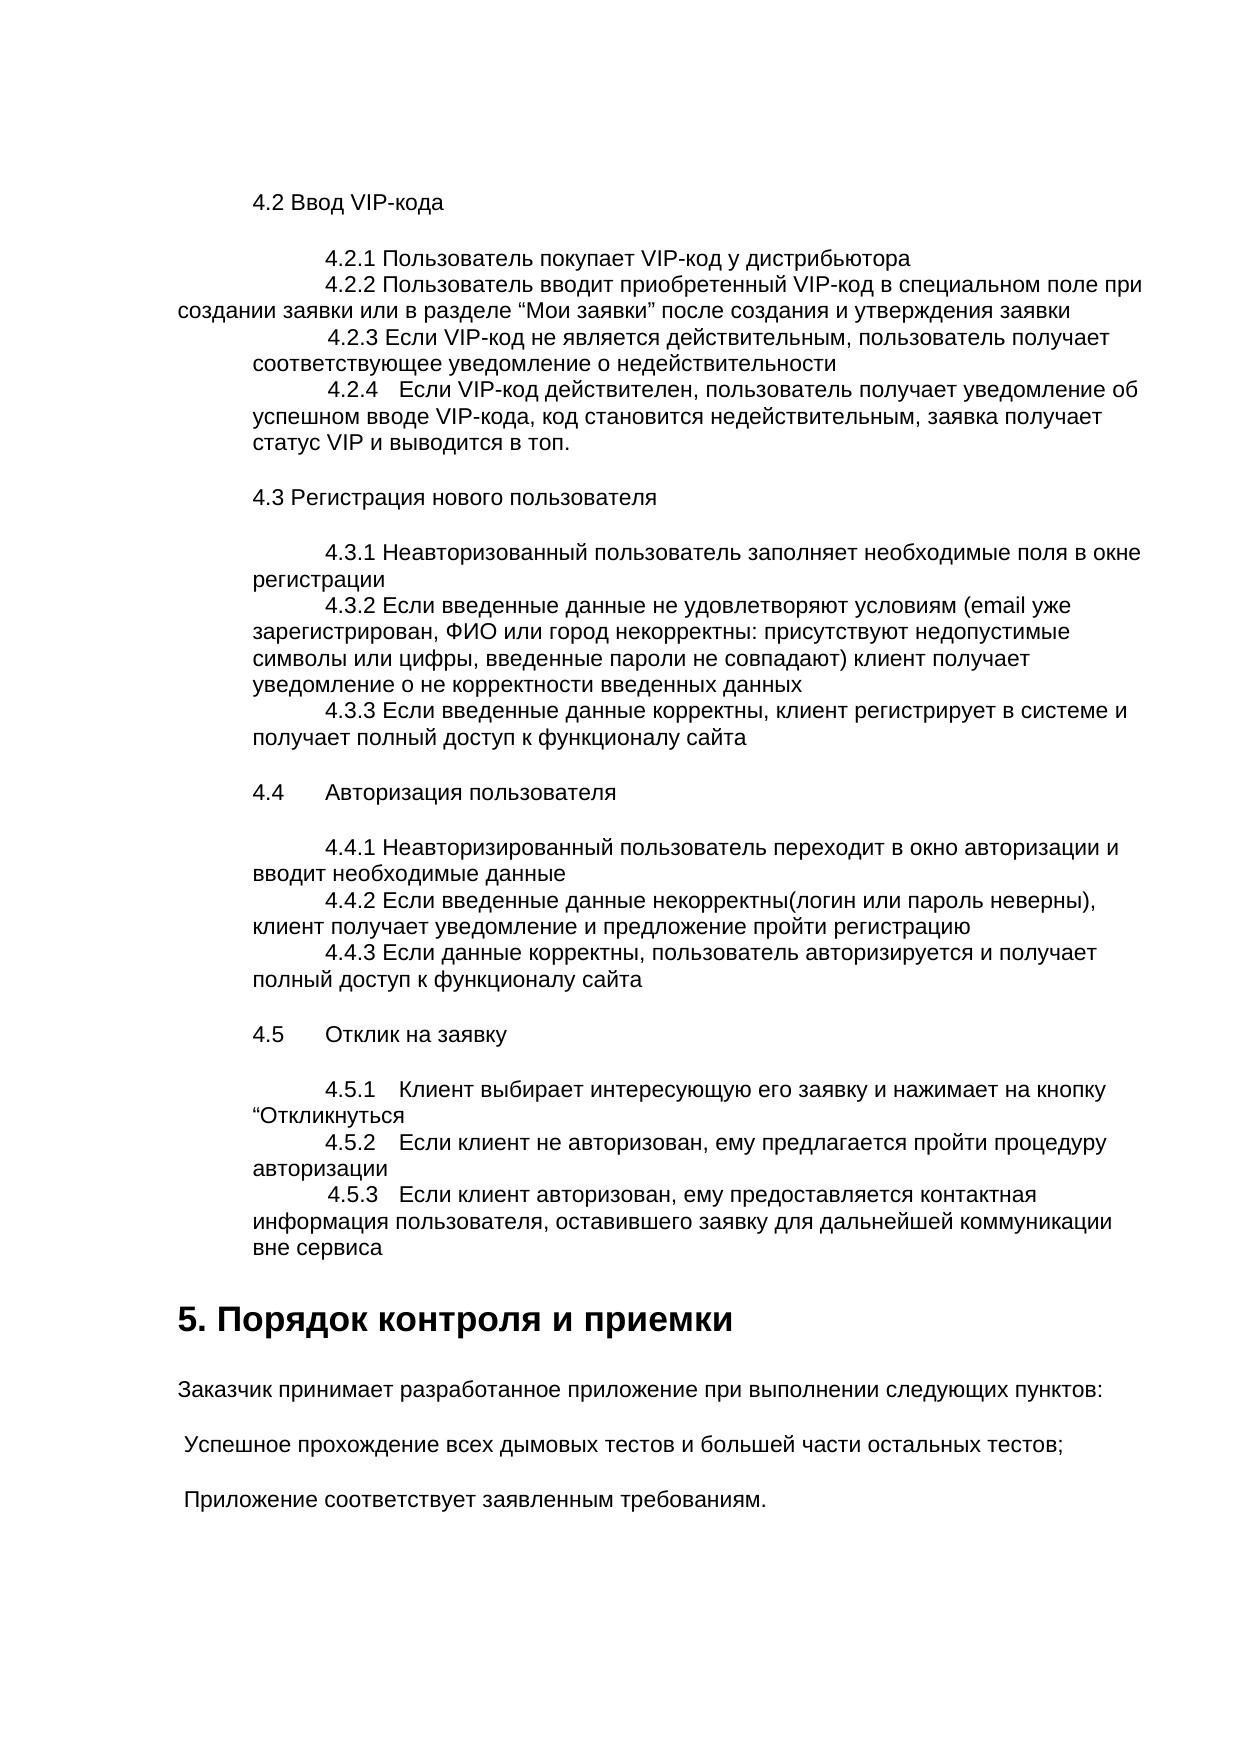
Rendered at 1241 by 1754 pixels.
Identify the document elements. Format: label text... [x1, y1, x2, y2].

text 4.3.1 Неавторизованный пользователь заполняет необходимые поля в окне регистрации [252, 539, 1152, 592]
text 4.3 Регистрация нового пользователя [252, 484, 1152, 510]
text 4.3.2 Если введенные данные не удовлетворяют условиям (email уже зарегистрирован, ФИО или город некорректны: присутствуют недопустимые символы или цифры, введенные пароли не совпадают) клиент получает уведомление о не корректности введенных данных [252, 592, 1152, 697]
text 4.2.3 Если VIP-код не является действительным, пользователь получает соответствующее уведомление о недействительности [252, 323, 1152, 376]
text 4.3.3 Если введенные данные корректны, клиент регистрирует в системе и получает полный доступ к функционалу сайта [252, 697, 1152, 750]
text Приложение соответствует заявленным требованиям. [177, 1486, 1152, 1512]
text 4.4.3 Если данные корректны, пользователь авторизируется и получает полный доступ к функционалу сайта [252, 939, 1152, 992]
text 4.4.2 Если введенные данные некорректны(логин или пароль неверны), клиент получает уведомление и предложение пройти регистрацию [252, 887, 1152, 939]
text 4.5.2 Если клиент не авторизован, ему предлагается пройти процедуру авторизации [252, 1128, 1152, 1181]
text Успешное прохождение всех дымовых тестов и большей части остальных тестов; [177, 1431, 1152, 1457]
text 4.4.1 Неавторизированный пользователь переходит в окно авторизации и вводит необходимые данные [252, 834, 1152, 887]
text 4.2 Ввод VIP-кода [177, 189, 1152, 216]
text 4.4 Авторизация пользователя [252, 779, 1152, 805]
text Заказчик принимает разработанное приложение при выполнении следующих пунктов: [177, 1376, 1152, 1402]
text 4.5.1 Клиент выбирает интересующую его заявку и нажимает на кнопку “Откликнуться [252, 1076, 1152, 1128]
list 5. Порядок контроля и приемки [177, 1298, 1152, 1338]
text 4.5 Отклик на заявку [252, 1021, 1152, 1047]
text 4.2.2 Пользователь вводит приобретенный VIP-код в специальном поле при создании заявки или в разделе “Мои заявки” после создания и утверждения заявки [177, 271, 1152, 323]
text 4.2.4 Если VIP-код действителен, пользователь получает уведомление об успешном вводе VIP-кода, код становится недействительным, заявка получает статус VIP и выводится в топ. [252, 376, 1152, 455]
text 4.2.1 Пользователь покупает VIP-код у дистрибьютора [177, 244, 1152, 271]
text 4.5.3 Если клиент авторизован, ему предоставляется контактная информация пользователя, оставившего заявку для дальнейшей коммуникации вне сервиса [252, 1181, 1152, 1260]
